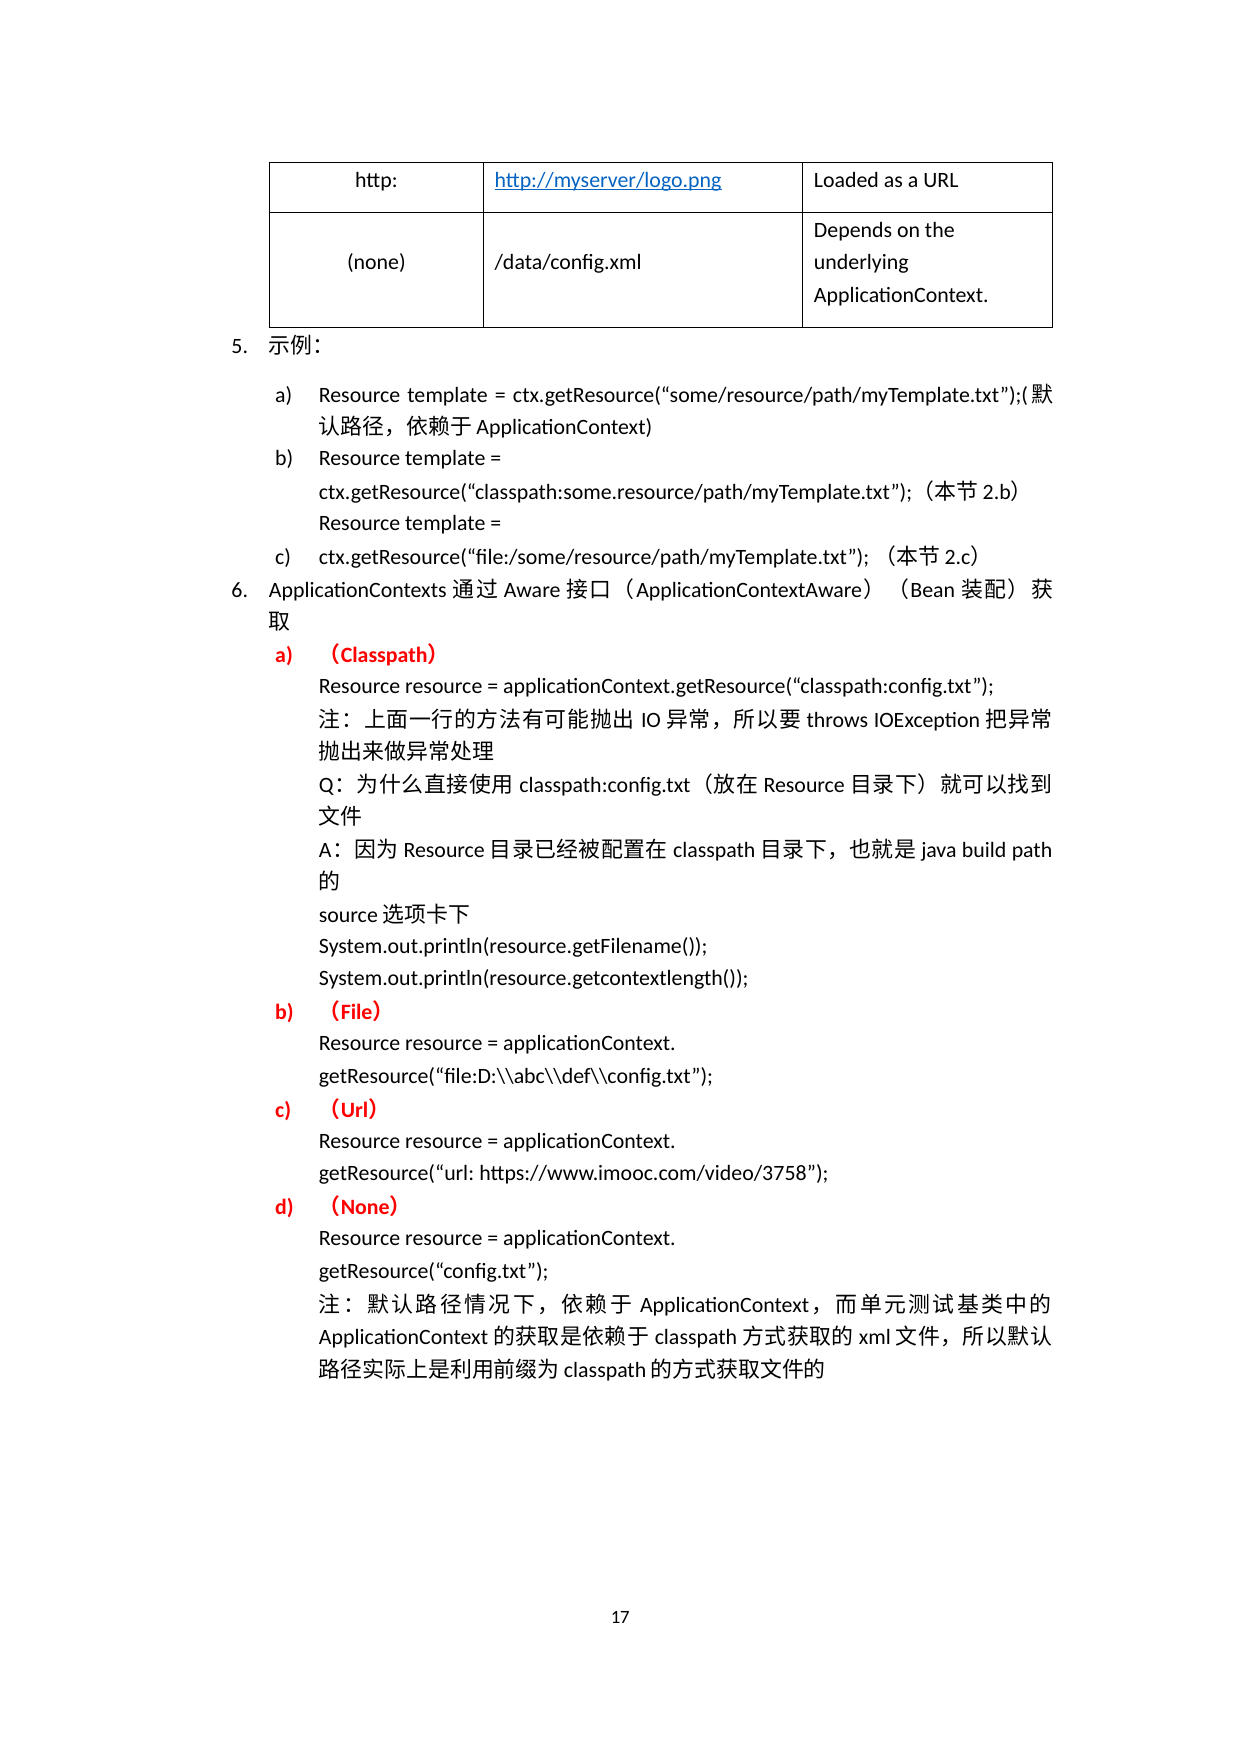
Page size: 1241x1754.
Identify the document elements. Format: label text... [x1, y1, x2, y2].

list （Url） [275, 1091, 1053, 1124]
list getResource(“file:D:\\abc\\def\\config.txt”); [319, 1059, 1053, 1091]
list source选项卡下 [319, 896, 1053, 929]
list 示例： [231, 328, 1053, 360]
list Resource resource = applicationContext.getResource(“classpath:config.txt”); [319, 669, 1053, 701]
list A：因为Resource目录已经被配置在classpath目录下，也就是java build path的 [319, 831, 1053, 896]
list Resource resource = applicationContext. [319, 1221, 1053, 1254]
list Resource resource = applicationContext. [319, 1026, 1053, 1059]
list 注：上面一行的方法有可能抛出IO异常，所以要throws IOException把异常抛出来做异常处理 [319, 701, 1053, 766]
list （File） [275, 994, 1053, 1026]
list System.out.println(resource.getFilename()); [319, 929, 1053, 961]
list System.out.println(resource.getcontextlength()); [319, 961, 1053, 994]
list ctx.getResource(“classpath:some.resource/path/myTemplate.txt”);（本节2.b） [319, 474, 1053, 506]
list 注：默认路径情况下，依赖于ApplicationContext，而单元测试基类中的ApplicationContext的获取是依赖于classpath方式获取的xml文件，所以默认路径实际上是利用前缀为classpath的方式获取文件的 [319, 1286, 1053, 1384]
list Resource template = ctx.getResource(“some/resource/path/myTemplate.txt”);(默认路径，依赖于ApplicationContext) [275, 376, 1053, 441]
list Q：为什么直接使用classpath:config.txt（放在Resource目录下）就可以找到文件 [319, 766, 1053, 831]
table_cell Depends on the underlying ApplicationContext. [803, 213, 1052, 327]
list ApplicationContexts通过Aware接口（ApplicationContextAware）（Bean装配）获取 [231, 571, 1053, 636]
table_cell Loaded as a URL [803, 163, 1052, 212]
table_cell (none) [270, 213, 483, 327]
list ctx.getResource(“file:/some/resource/path/myTemplate.txt”); （本节2.c） [275, 539, 1053, 571]
list Resource template = [275, 441, 1053, 474]
list Resource resource = applicationContext. [319, 1124, 1053, 1156]
list getResource(“url: https://www.imooc.com/video/3758”); [319, 1156, 1053, 1189]
table_cell http://myserver/logo.png [484, 163, 802, 212]
table_cell http: [270, 163, 483, 212]
table_cell /data/config.xml [484, 213, 802, 327]
list （Classpath） [275, 636, 1053, 669]
list getResource(“config.txt”); [319, 1254, 1053, 1286]
list （None） [275, 1189, 1053, 1221]
list Resource template = [319, 506, 1053, 539]
